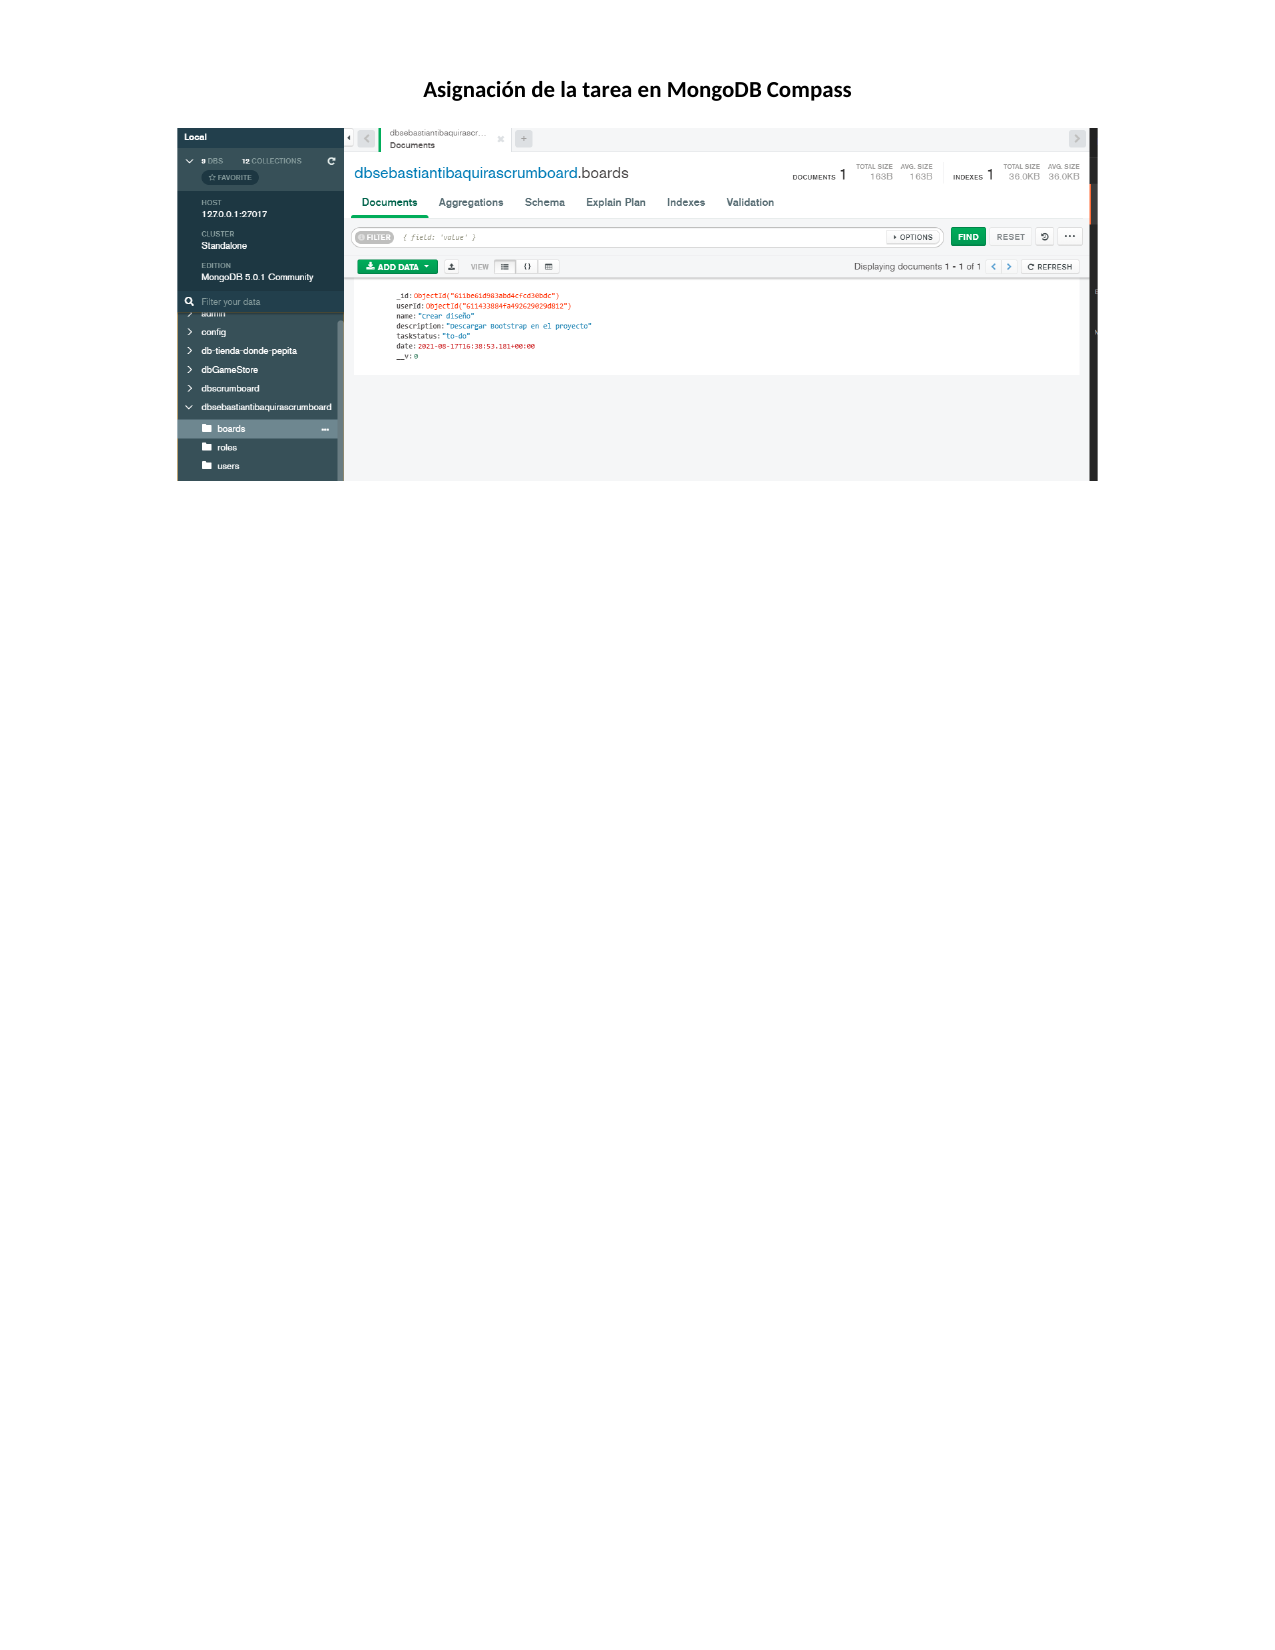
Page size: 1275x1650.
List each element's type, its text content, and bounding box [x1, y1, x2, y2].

text Asignación de la tarea en MongoDB Compass [75, 75, 1200, 103]
picture [177, 128, 1098, 481]
